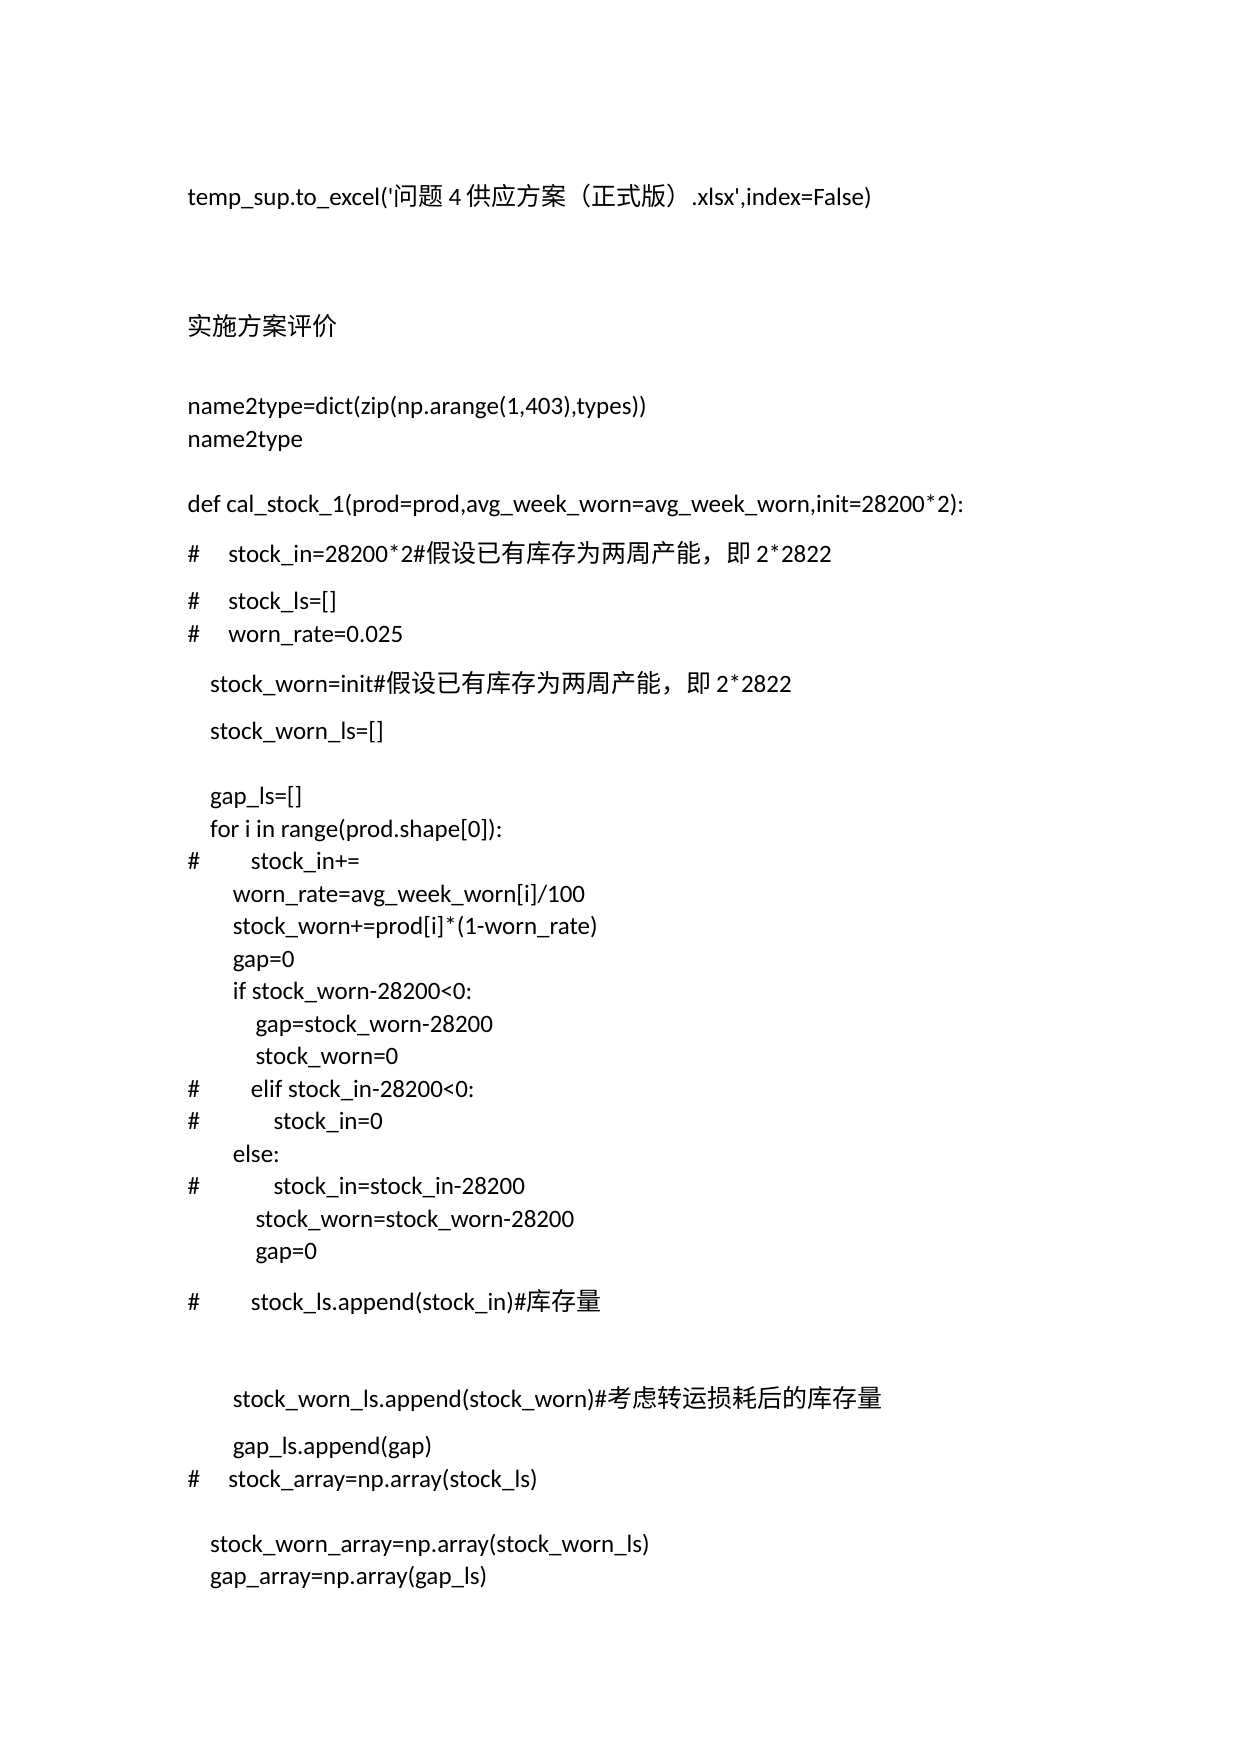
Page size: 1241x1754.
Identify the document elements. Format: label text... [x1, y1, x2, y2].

text stock_worn=0 [187, 1039, 1053, 1072]
text # stock_array=np.array(stock_ls) [187, 1462, 1053, 1494]
text temp_sup.to_excel('问题4供应方案（正式版）.xlsx',index=False) [187, 162, 1053, 227]
text stock_worn_ls.append(stock_worn)#考虑转运损耗后的库存量 [187, 1364, 1053, 1429]
text gap_ls.append(gap) [187, 1429, 1053, 1462]
text name2type [187, 422, 1053, 454]
text stock_worn=stock_worn-28200 [187, 1202, 1053, 1234]
text stock_worn+=prod[i]*(1-worn_rate) [187, 909, 1053, 942]
text gap=stock_worn-28200 [187, 1007, 1053, 1039]
text # worn_rate=0.025 [187, 617, 1053, 649]
text gap=0 [187, 942, 1053, 974]
text stock_worn=init#假设已有库存为两周产能，即2*2822 [187, 649, 1053, 714]
text # stock_in+= [187, 844, 1053, 877]
text for i in range(prod.shape[0]): [187, 812, 1053, 844]
text # stock_in=28200*2#假设已有库存为两周产能，即2*2822 [187, 519, 1053, 584]
text gap_array=np.array(gap_ls) [187, 1559, 1053, 1592]
text gap=0 [187, 1234, 1053, 1267]
text worn_rate=avg_week_worn[i]/100 [187, 877, 1053, 909]
text # stock_in=0 [187, 1104, 1053, 1137]
text stock_worn_ls=[] [187, 714, 1053, 747]
text def cal_stock_1(prod=prod,avg_week_worn=avg_week_worn,init=28200*2): [187, 487, 1053, 519]
text gap_ls=[] [187, 779, 1053, 812]
text # stock_in=stock_in-28200 [187, 1169, 1053, 1202]
text # elif stock_in-28200<0: [187, 1072, 1053, 1104]
text stock_worn_array=np.array(stock_worn_ls) [187, 1527, 1053, 1559]
text else: [187, 1137, 1053, 1169]
text name2type=dict(zip(np.arange(1,403),types)) [187, 389, 1053, 422]
text if stock_worn-28200<0: [187, 974, 1053, 1007]
text # stock_ls=[] [187, 584, 1053, 617]
text # stock_ls.append(stock_in)#库存量 [187, 1267, 1053, 1332]
text 实施方案评价 [187, 292, 1053, 357]
